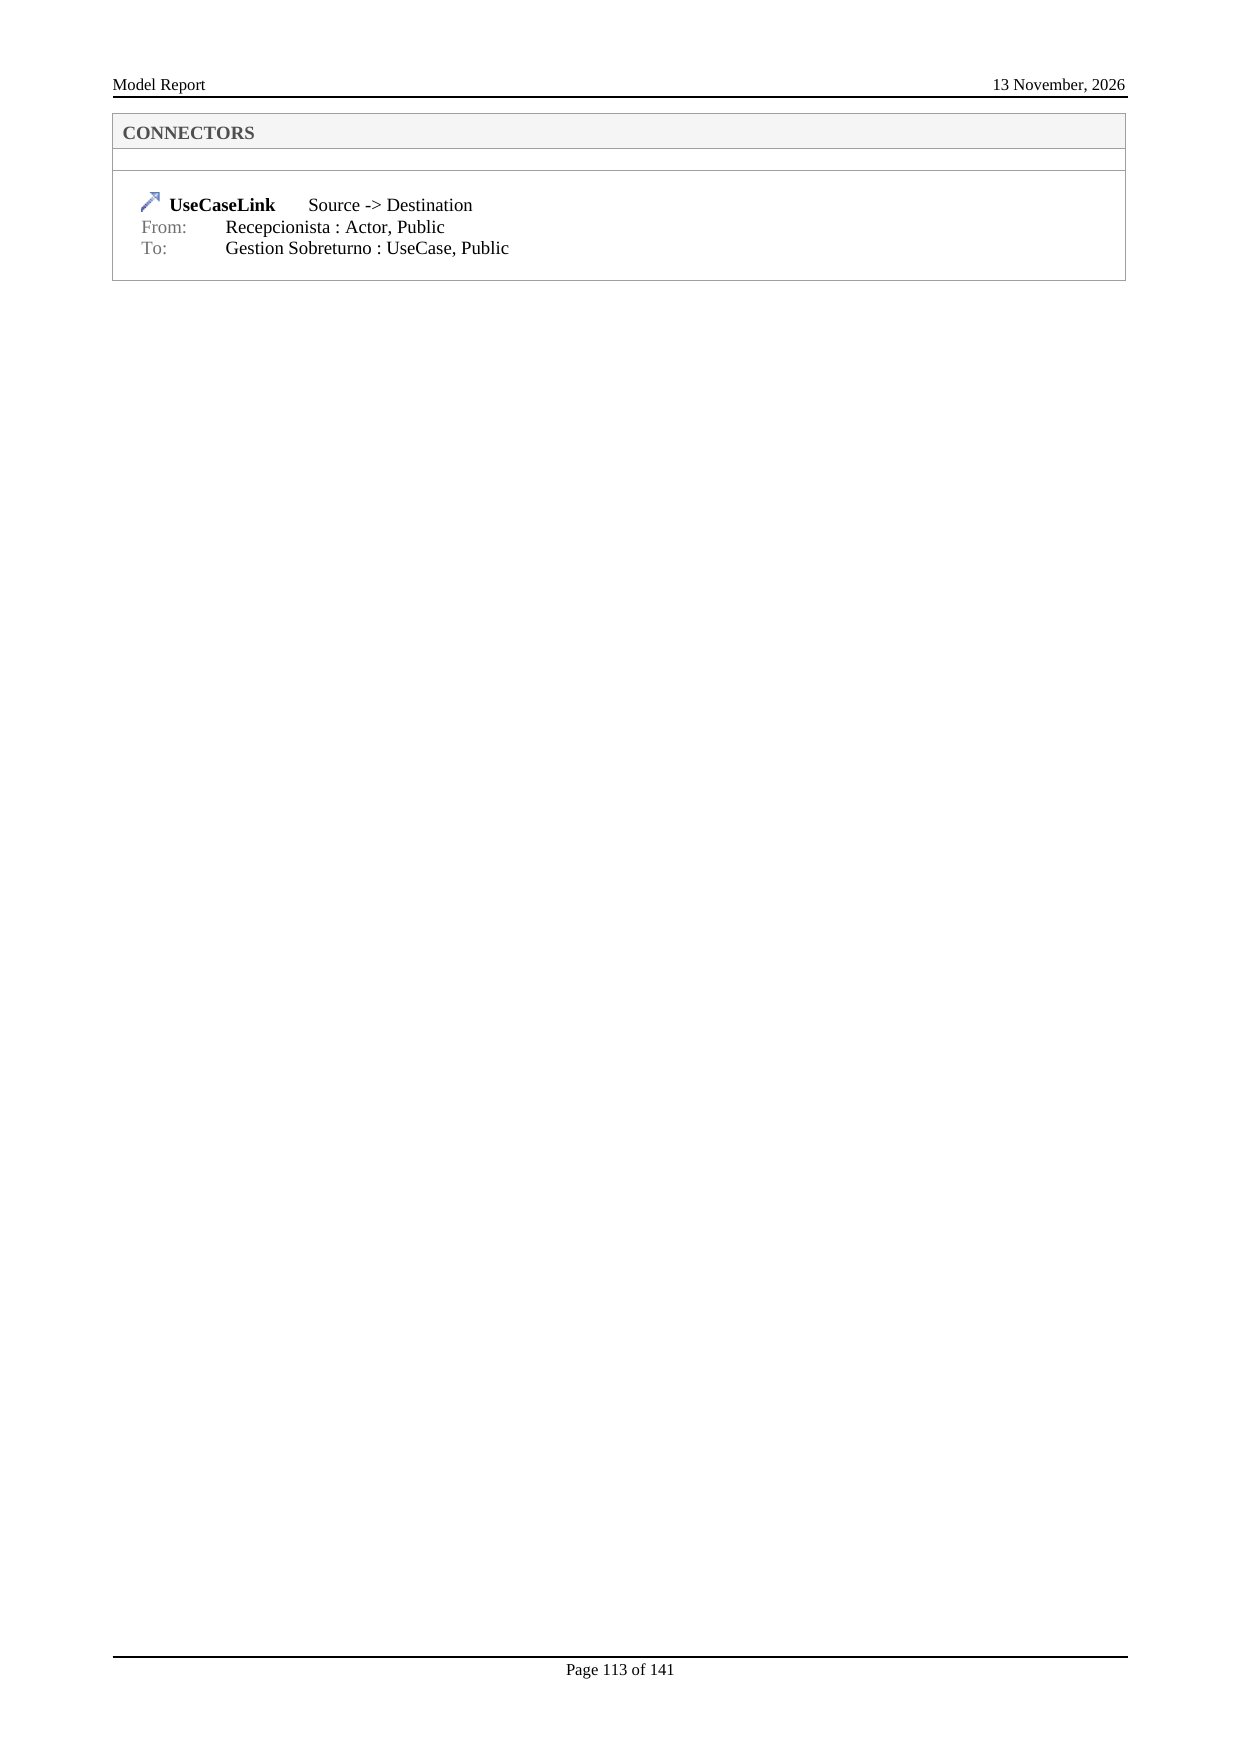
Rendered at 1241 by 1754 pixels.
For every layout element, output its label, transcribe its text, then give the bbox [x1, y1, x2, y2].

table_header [113, 149, 1125, 170]
table_cell UseCaseLink Source -> Destination From: Recepcionista : Actor, Public To: Gestion Sobreturno : UseCase, Public [113, 171, 1125, 280]
table_header CONNECTORS [113, 114, 1125, 148]
picture [141, 192, 160, 212]
